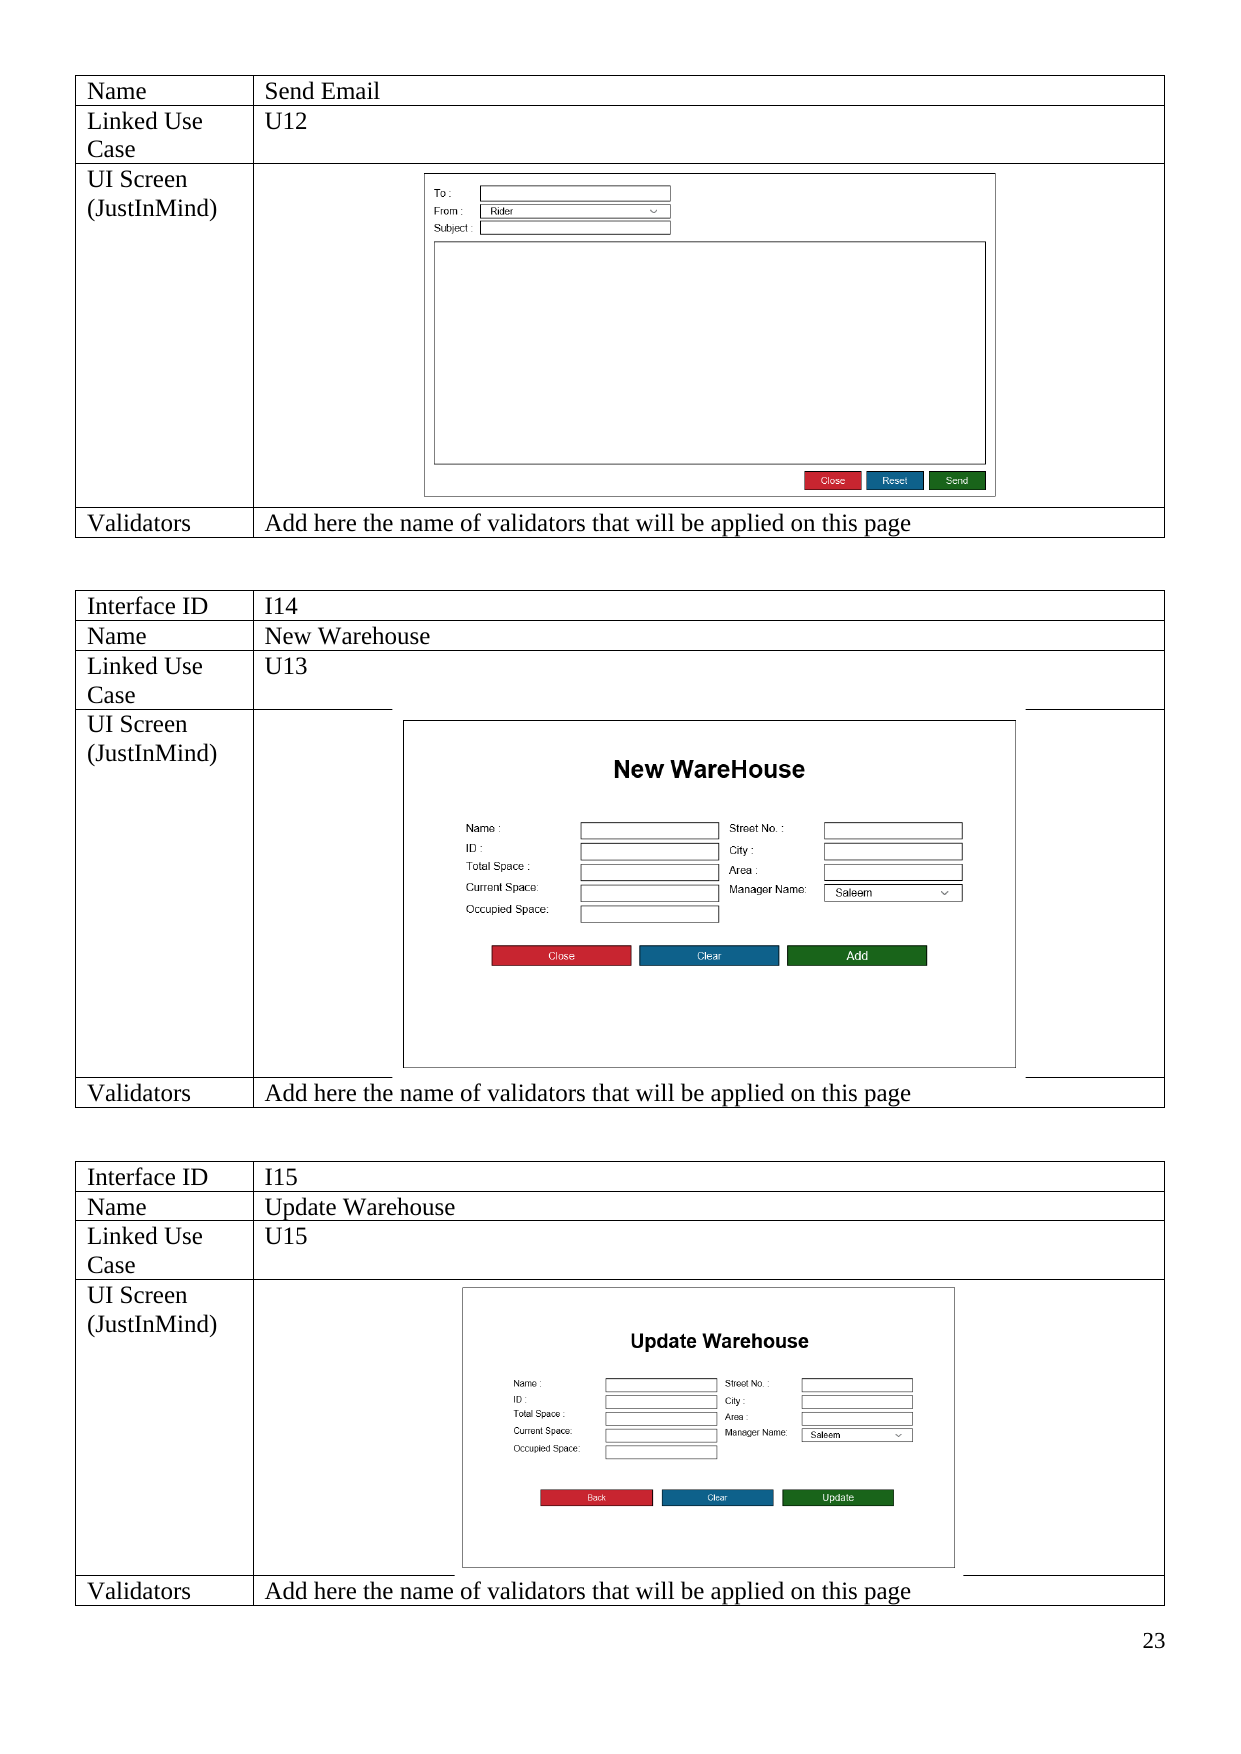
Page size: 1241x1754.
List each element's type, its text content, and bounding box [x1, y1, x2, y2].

table_cell UI Screen (JustInMind) [76, 164, 253, 507]
table_cell [964, 1280, 1164, 1575]
picture [454, 1280, 964, 1576]
table_cell Name [76, 76, 253, 105]
table_cell Name [76, 621, 253, 650]
table_header Interface ID [76, 591, 253, 620]
table_cell [1004, 164, 1164, 507]
table_cell Add here the name of validators that will be applied on this page [254, 508, 1164, 537]
table_cell U15 [254, 1221, 1164, 1279]
table_cell Validators [76, 508, 253, 537]
table_cell Send Email [254, 76, 1164, 105]
table_header I15 [254, 1162, 1164, 1191]
table_cell UI Screen (JustInMind) [76, 1280, 253, 1575]
table_cell Linked Use Case [76, 106, 253, 163]
table_cell UI Screen (JustInMind) [76, 710, 253, 1077]
table_header I14 [254, 591, 1164, 620]
table_cell Add here the name of validators that will be applied on this page [254, 1576, 1164, 1605]
table_cell [1026, 710, 1164, 1077]
table_cell Add here the name of validators that will be applied on this page [254, 1078, 1164, 1107]
table_cell U13 [254, 651, 1164, 708]
table_cell [254, 1280, 454, 1575]
picture [392, 709, 1026, 1078]
picture [414, 164, 1004, 507]
table_cell Linked Use Case [76, 651, 253, 708]
table_cell Update Warehouse [254, 1192, 1164, 1220]
table_cell [254, 164, 414, 507]
table_cell Validators [76, 1576, 253, 1605]
table_cell [254, 710, 392, 1077]
table_cell Validators [76, 1078, 253, 1107]
table_cell Linked Use Case [76, 1221, 253, 1279]
table_header Interface ID [76, 1162, 253, 1191]
table_cell New Warehouse [254, 621, 1164, 650]
table_cell Name [76, 1192, 253, 1220]
table_cell U12 [254, 106, 1164, 163]
